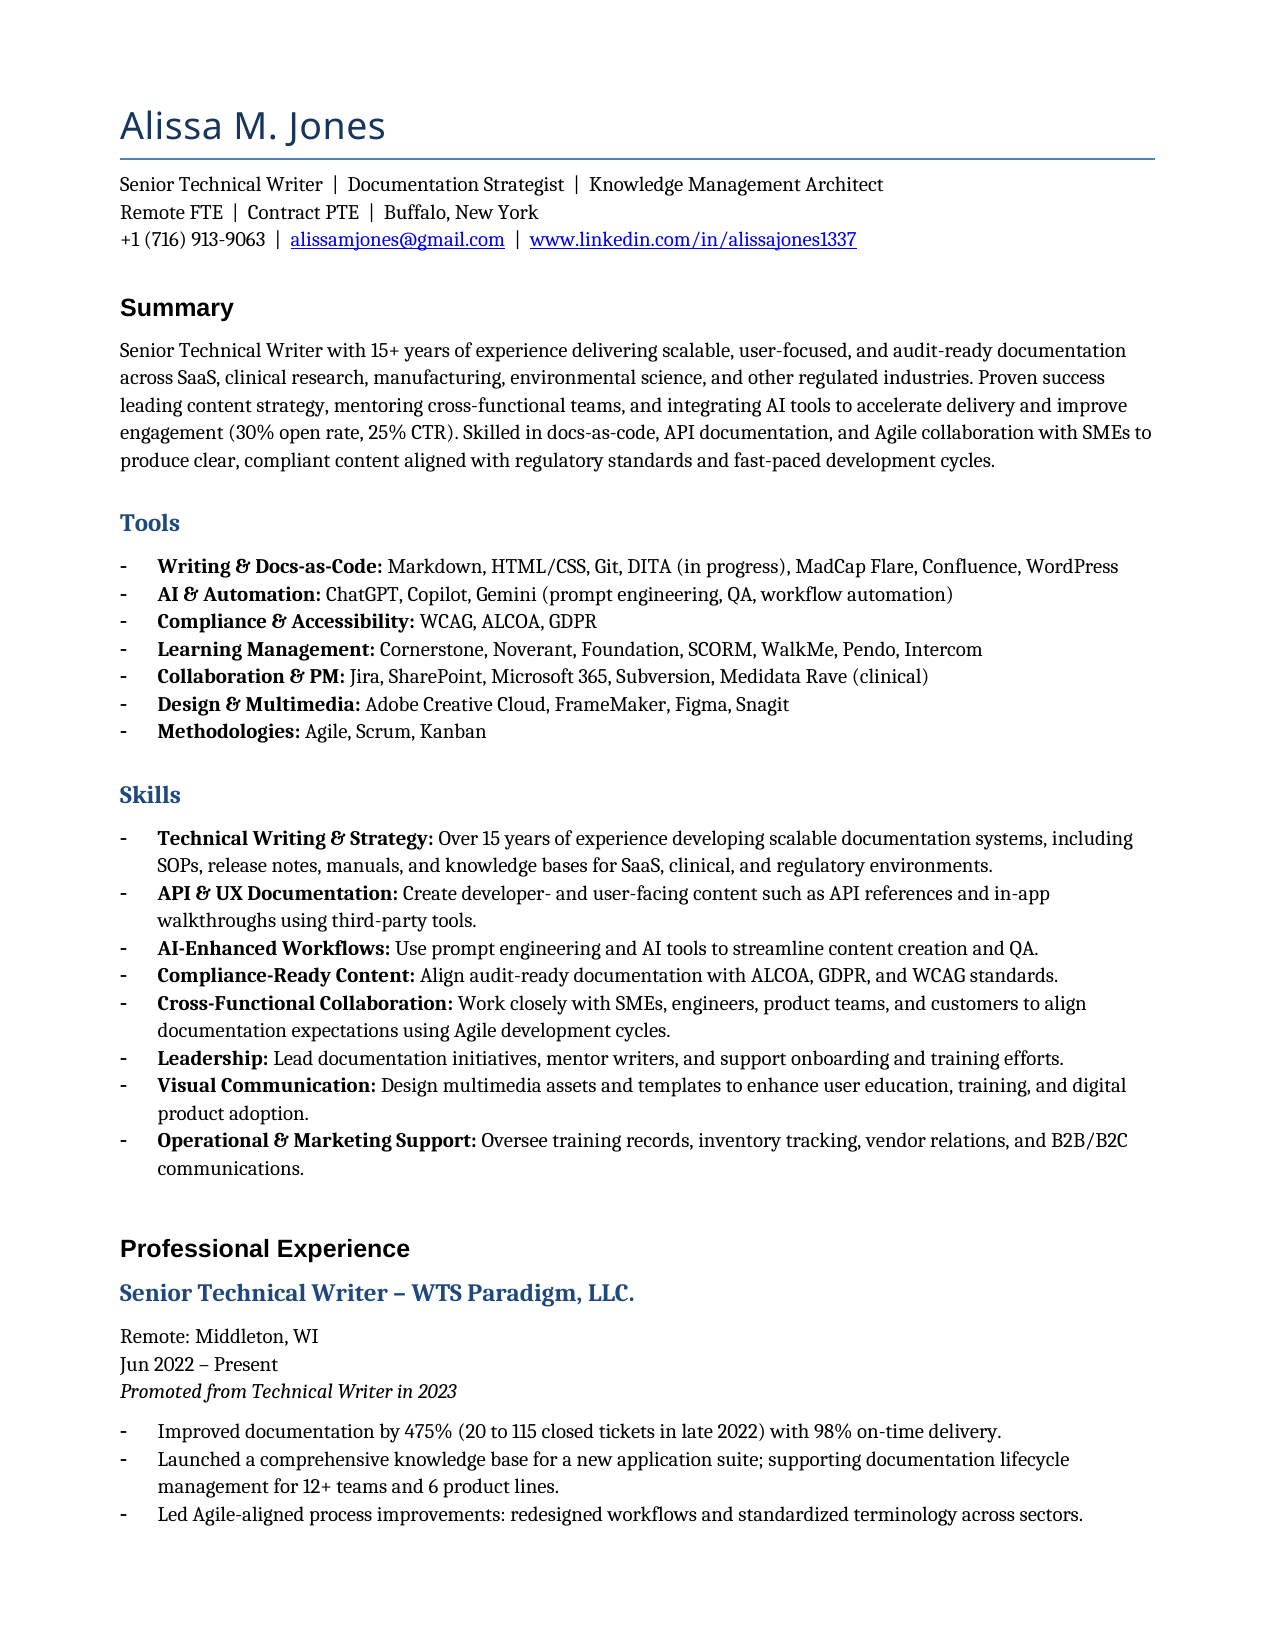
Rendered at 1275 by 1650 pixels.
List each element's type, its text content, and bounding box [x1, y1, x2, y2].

subtitle Summary [120, 293, 1155, 322]
list Leadership: Lead documentation initiatives, mentor writers, and support onboarding and training efforts. [120, 1046, 1155, 1070]
list Compliance & Accessibility: WCAG, ALCOA, GDPR [120, 610, 1155, 634]
text Promoted from Technical Writer in 2023 [120, 1380, 1155, 1404]
subtitle Skills [120, 781, 1155, 809]
list AI & Automation: ChatGPT, Copilot, Gemini (prompt engineering, QA, workflow automation) [120, 582, 1155, 606]
list Compliance-Ready Content: Align audit-ready documentation with ALCOA, GDPR, and WCAG standards. [120, 964, 1155, 988]
list AI-Enhanced Workflows: Use prompt engineering and AI tools to streamline content creation and QA. [120, 936, 1155, 960]
list Learning Management: Cornerstone, Noverant, Foundation, SCORM, WalkMe, Pendo, Intercom [120, 637, 1155, 661]
subtitle Professional Experience [120, 1234, 1155, 1262]
text Senior Technical Writer with 15+ years of experience delivering scalable, user-focused, and audit-ready documentation across SaaS, clinical research, manufacturing, environmental science, and other regulated industries. Proven success leading content strategy, mentoring cross-functional teams, and integrating AI tools to accelerate delivery and improve engagement (30% open rate, 25% CTR). Skilled in docs-as-code, API documentation, and Agile collaboration with SMEs to produce clear, compliant content aligned with regulatory standards and fast-paced development cycles. [120, 338, 1155, 472]
text Senior Technical Writer | Documentation Strategist | Knowledge Management Architect [120, 173, 1155, 197]
list Collaboration & PM: Jira, SharePoint, Microsoft 365, Subversion, Medidata Rave (clinical) [120, 665, 1155, 689]
list API & UX Documentation: Create developer- and user-facing content such as API references and in-app walkthroughs using third-party tools. [120, 881, 1155, 933]
text +1 (716) 913-9063 | alissamjones@gmail.com | www.linkedin.com/in/alissajones1337 [120, 228, 1155, 252]
list Visual Communication: Design multimedia assets and templates to enhance user education, training, and digital product adoption. [120, 1074, 1155, 1125]
text Jun 2022 – Present [120, 1352, 1155, 1376]
subtitle Tools [120, 509, 1155, 538]
subtitle Senior Technical Writer – WTS Paradigm, LLC. [120, 1279, 1155, 1308]
list Improved documentation by 475% (20 to 115 closed tickets in late 2022) with 98% on-time delivery. [120, 1420, 1155, 1444]
text Remote: Middleton, WI [120, 1325, 1155, 1349]
list Technical Writing & Strategy: Over 15 years of experience developing scalable documentation systems, including SOPs, release notes, manuals, and knowledge bases for SaaS, clinical, and regulatory environments. [120, 826, 1155, 878]
list Cross-Functional Collaboration: Work closely with SMEs, engineers, product teams, and customers to align documentation expectations using Agile development cycles. [120, 991, 1155, 1043]
list Writing & Docs-as-Code: Markdown, HTML/CSS, Git, DITA (in progress), MadCap Flare, Confluence, WordPress [120, 555, 1155, 579]
list Launched a comprehensive knowledge base for a new application suite; supporting documentation lifecycle management for 12+ teams and 6 product lines. [120, 1447, 1155, 1499]
list Methodologies: Agile, Scrum, Kanban [120, 720, 1155, 744]
list Design & Multimedia: Adobe Creative Cloud, FrameMaker, Figma, Snagit [120, 692, 1155, 716]
title Alissa M. Jones [120, 99, 1155, 158]
list Operational & Marketing Support: Oversee training records, inventory tracking, vendor relations, and B2B/B2C communications. [120, 1129, 1155, 1180]
text Remote FTE | Contract PTE | Buffalo, New York [120, 200, 1155, 224]
list Led Agile-aligned process improvements: redesigned workflows and standardized terminology across sectors. [120, 1502, 1155, 1526]
